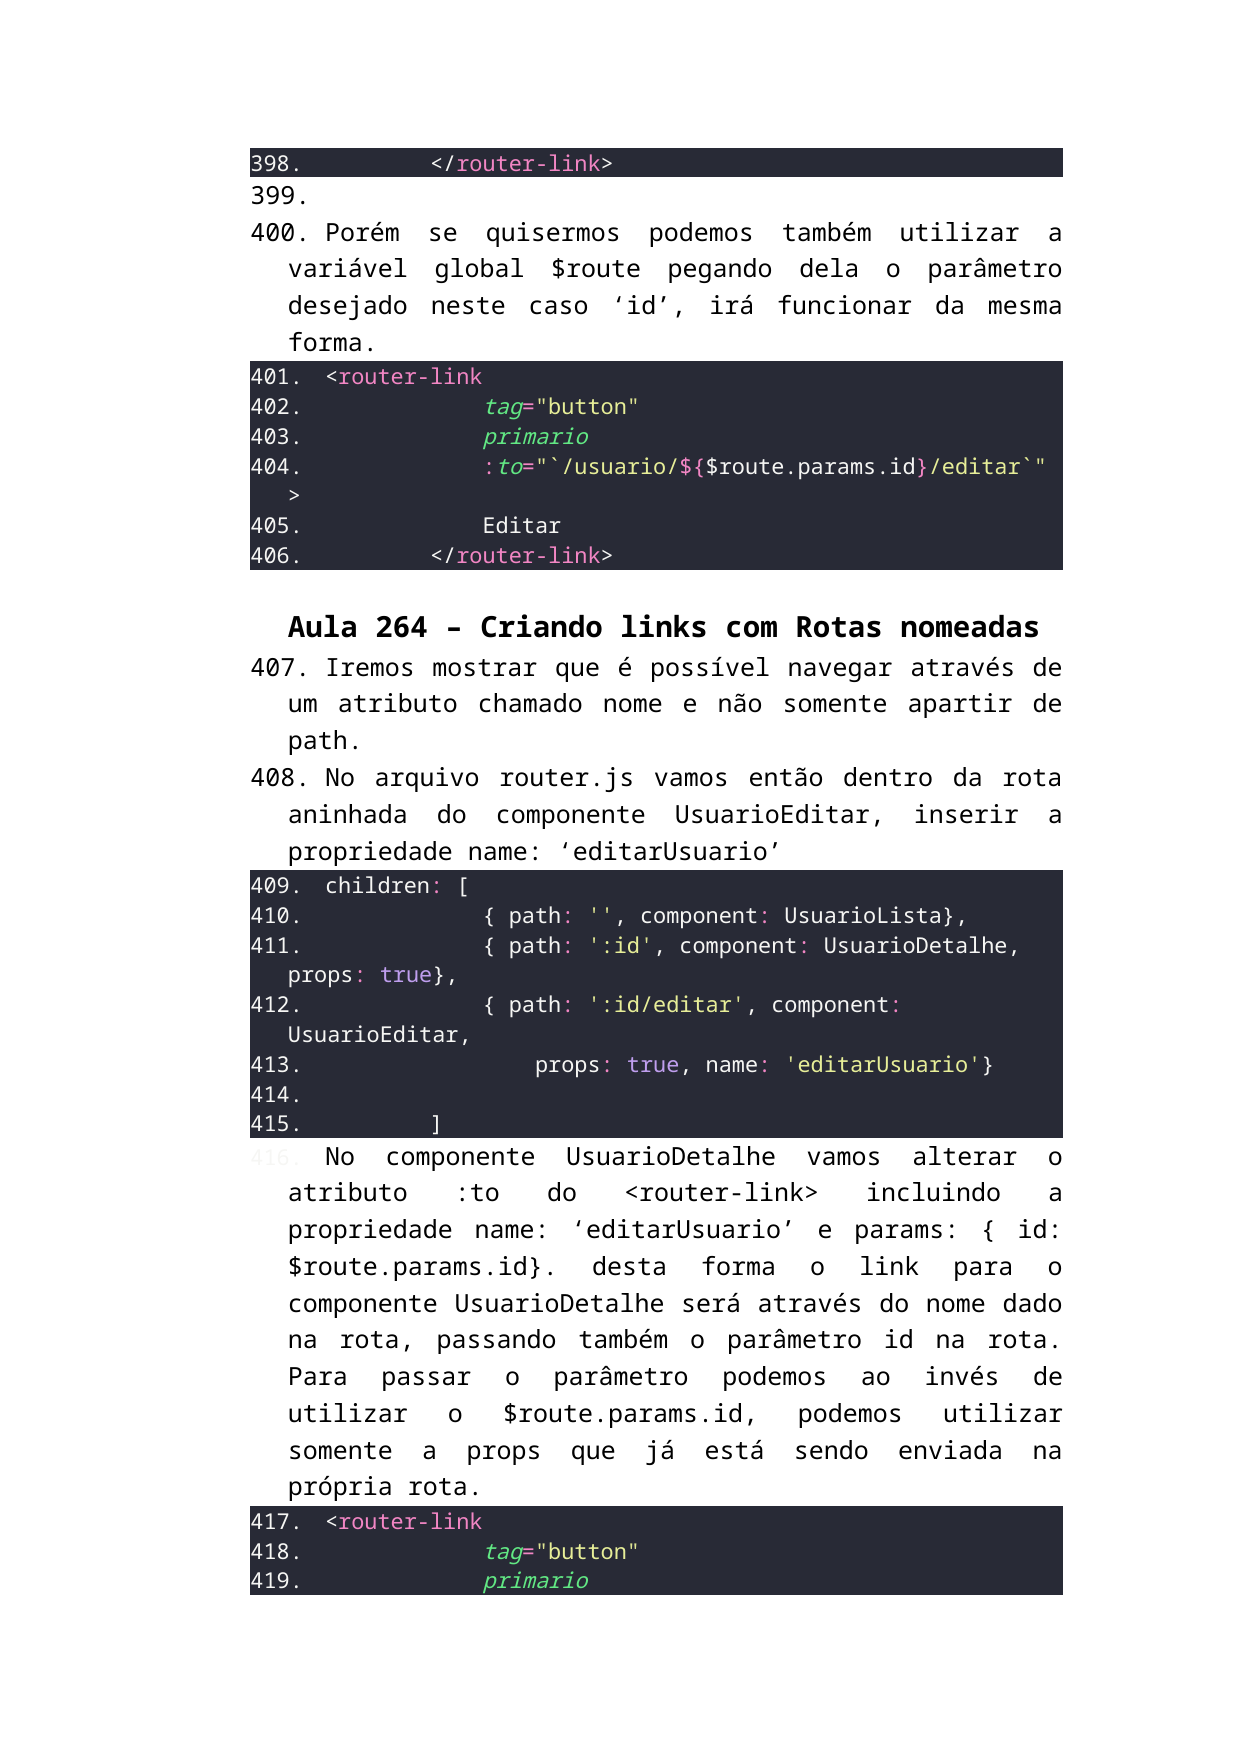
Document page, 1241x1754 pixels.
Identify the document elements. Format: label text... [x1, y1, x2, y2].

list tag="button" [250, 391, 1063, 421]
list Aula 264 – Criando links com Rotas nomeadas [288, 607, 1063, 646]
list primario [250, 421, 1063, 451]
list { path: ':id', component: UsuarioDetalhe, props: true}, [250, 929, 1063, 989]
list { path: '', component: UsuarioLista}, [250, 900, 1063, 929]
list </router-link> [250, 148, 1063, 177]
list ] [250, 1108, 1063, 1138]
list No componente UsuarioDetalhe vamos alterar o atributo :to do <router-link> incluindo a propriedade name: ‘editarUsuario’ e params: { id: $route.params.id}. desta forma o link para o componente UsuarioDetalhe será através do nome dado na rota, passando também o parâmetro id na rota. Para passar o parâmetro podemos ao invés de utilizar o $route.params.id, podemos utilizar somente a props que já está sendo enviada na própria rota. [250, 1138, 1063, 1503]
list children: [ [250, 870, 1063, 900]
list <router-link [250, 361, 1063, 391]
list <router-link [250, 1506, 1063, 1536]
list </router-link> [250, 540, 1063, 570]
list Iremos mostrar que é possível navegar através de um atributo chamado nome e não somente apartir de path. [250, 649, 1063, 757]
list Editar [250, 510, 1063, 540]
list No arquivo router.js vamos então dentro da rota aninhada do componente UsuarioEditar, inserir a propriedade name: ‘editarUsuario’ [250, 760, 1063, 867]
list :to="`/usuario/${$route.params.id}/editar`" > [250, 451, 1063, 510]
list primario [250, 1565, 1063, 1595]
list Porém se quisermos podemos também utilizar a variável global $route pegando dela o parâmetro desejado neste caso ‘id’, irá funcionar da mesma forma. [250, 214, 1063, 358]
list tag="button" [250, 1536, 1063, 1565]
list { path: ':id/editar', component: UsuarioEditar, [250, 989, 1063, 1049]
list props: true, name: 'editarUsuario'} [250, 1049, 1063, 1078]
